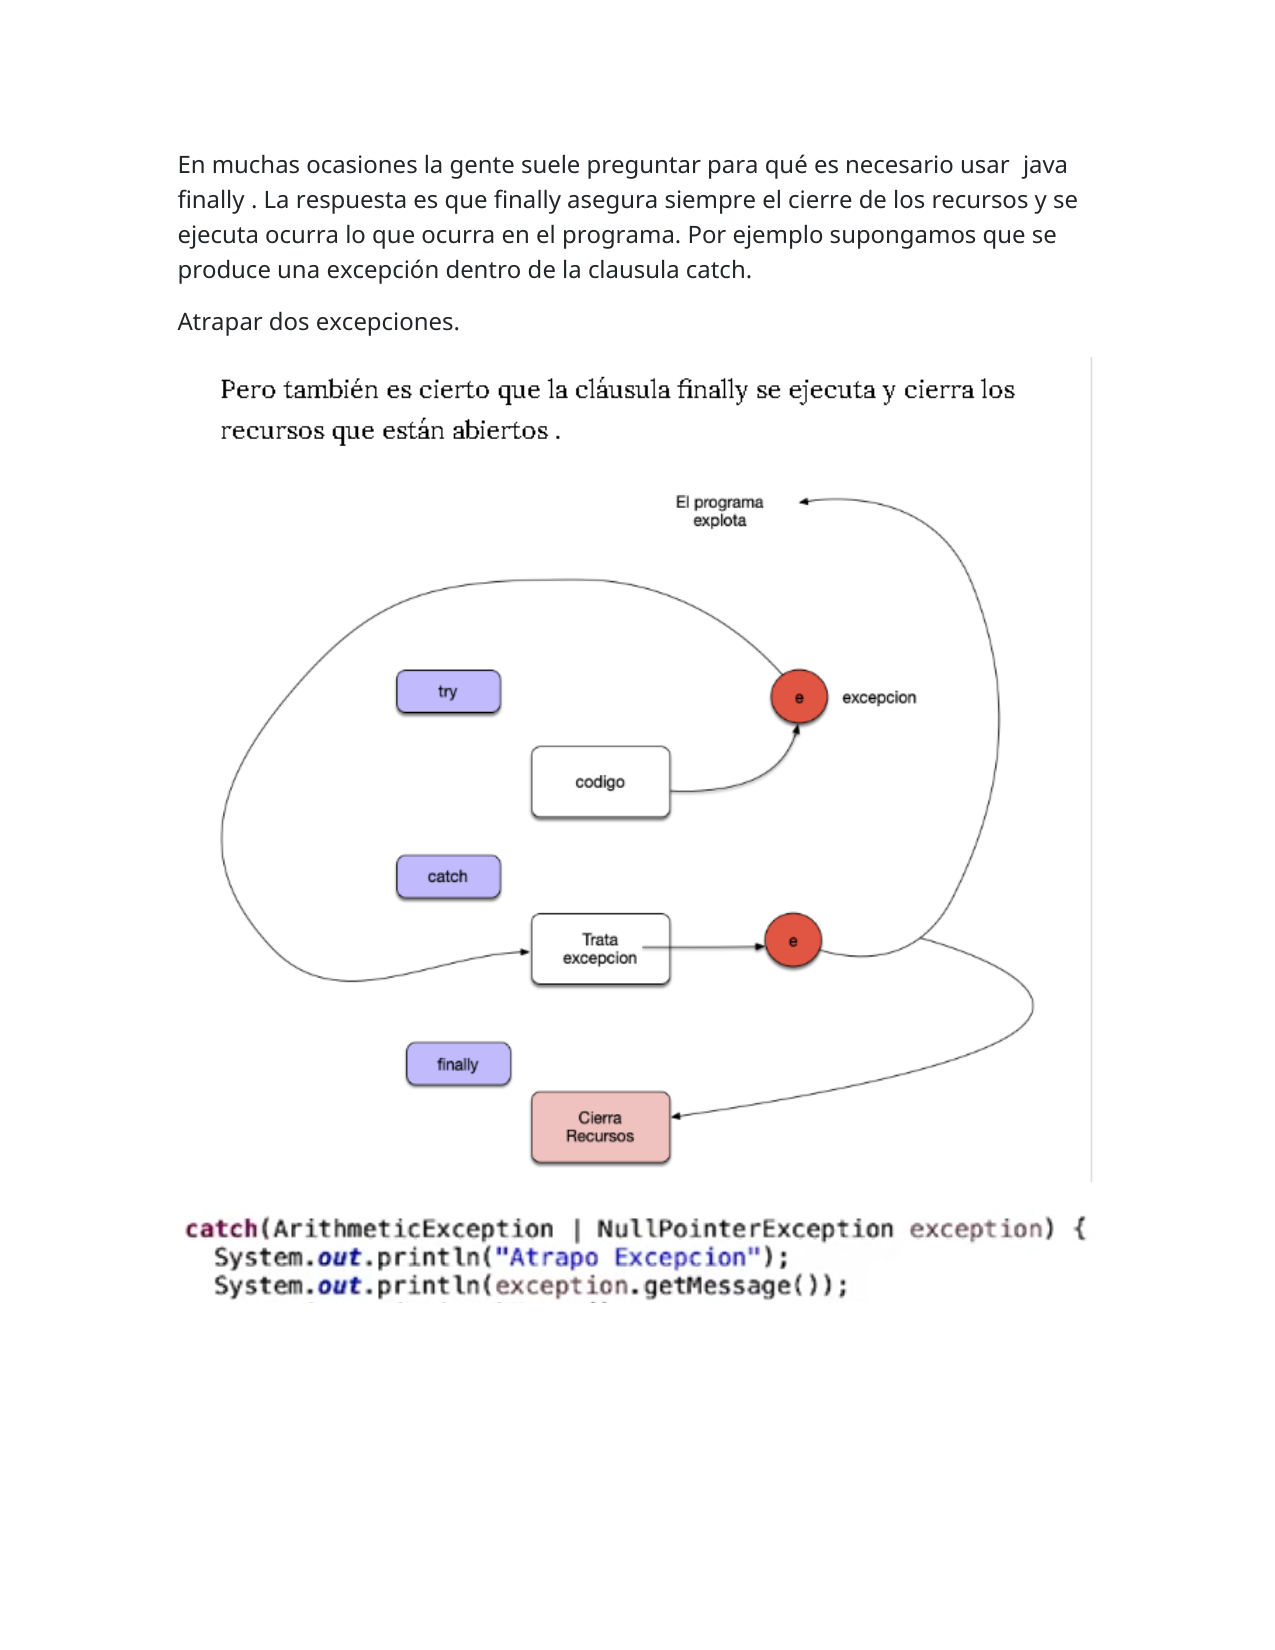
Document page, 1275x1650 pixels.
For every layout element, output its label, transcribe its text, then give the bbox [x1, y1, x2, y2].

picture [177, 357, 1098, 1182]
text En muchas ocasiones la gente suele preguntar para qué es necesario usar java finally . La respuesta es que finally asegura siempre el cierre de los recursos y se ejecuta ocurra lo que ocurra en el programa. Por ejemplo supongamos que se produce una excepción dentro de la clausula catch. [177, 148, 1098, 286]
picture [177, 1201, 1098, 1303]
text Atrapar dos excepciones. [177, 305, 1098, 338]
